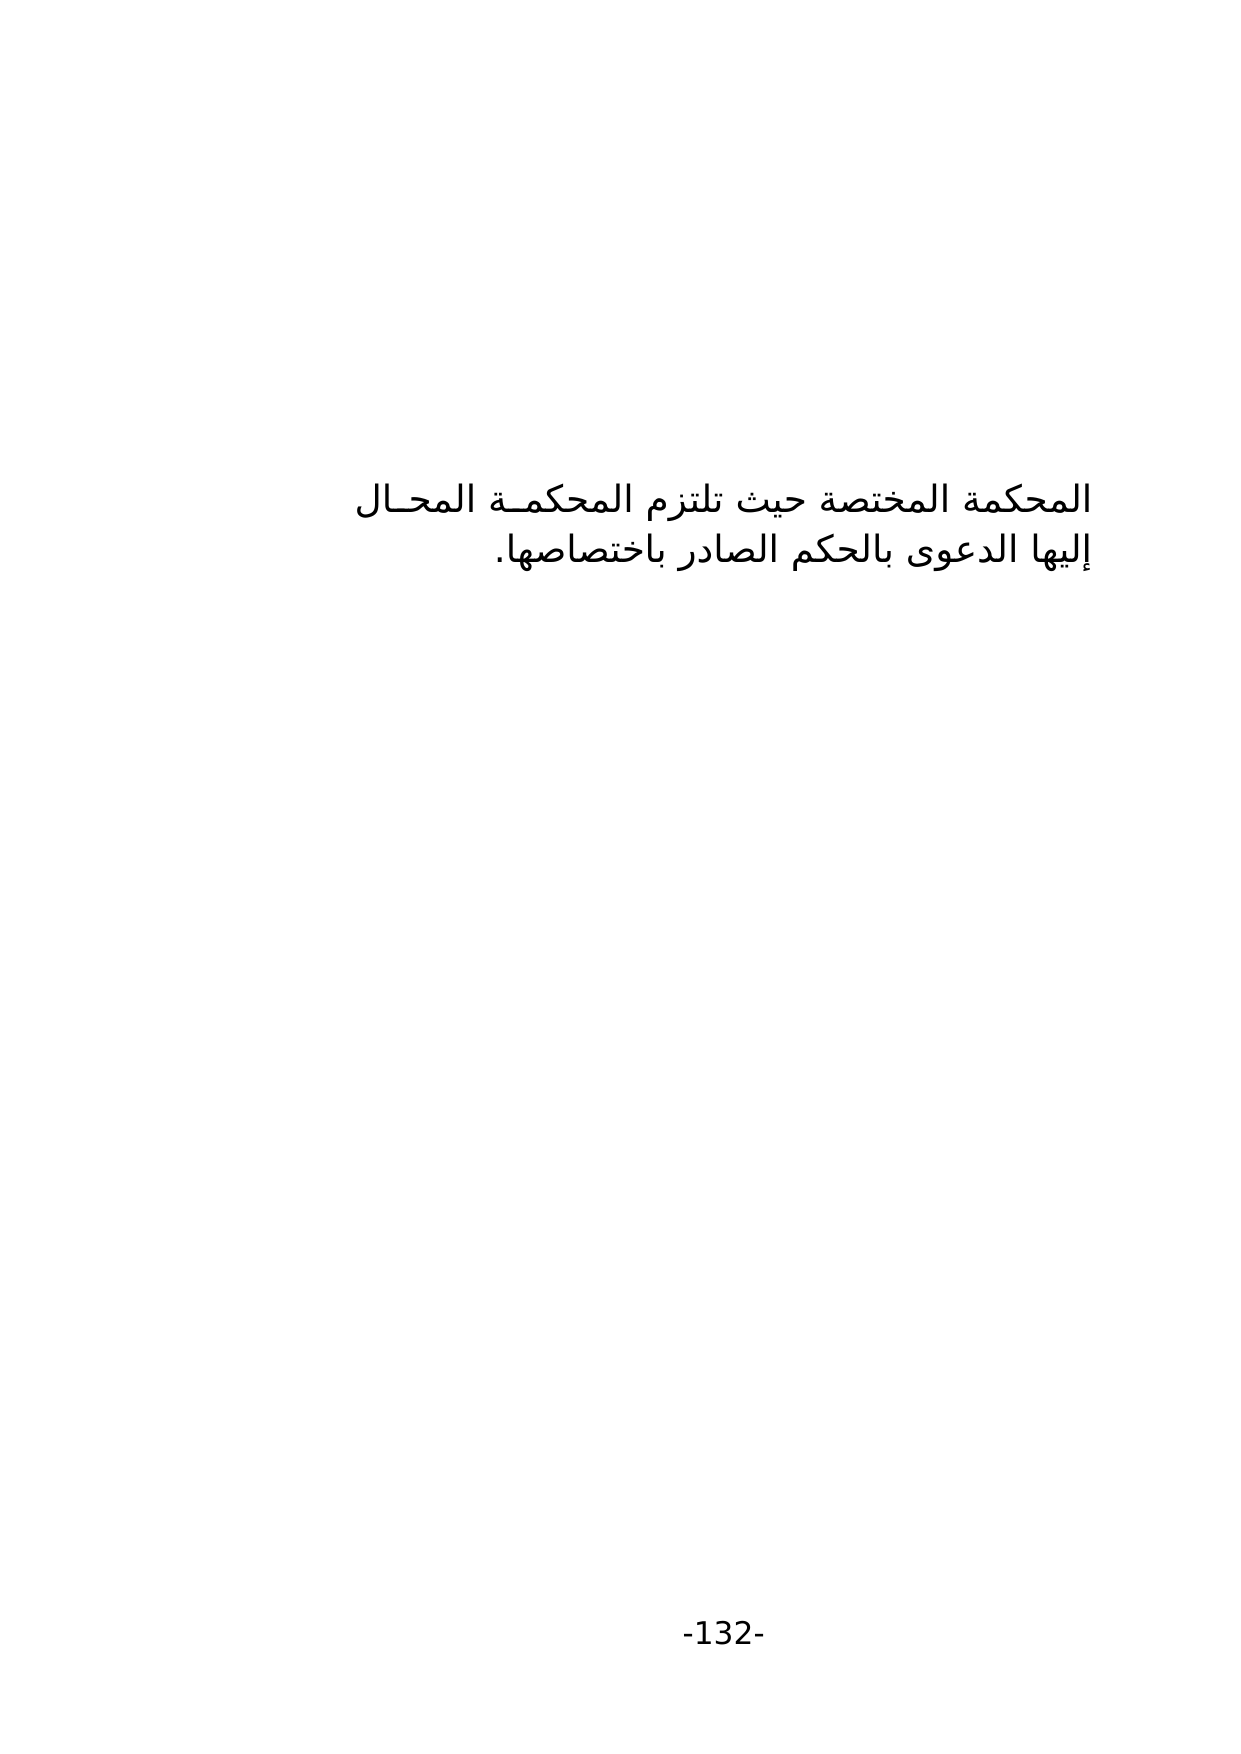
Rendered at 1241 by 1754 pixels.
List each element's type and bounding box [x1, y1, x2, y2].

text [354, 472, 1092, 572]
